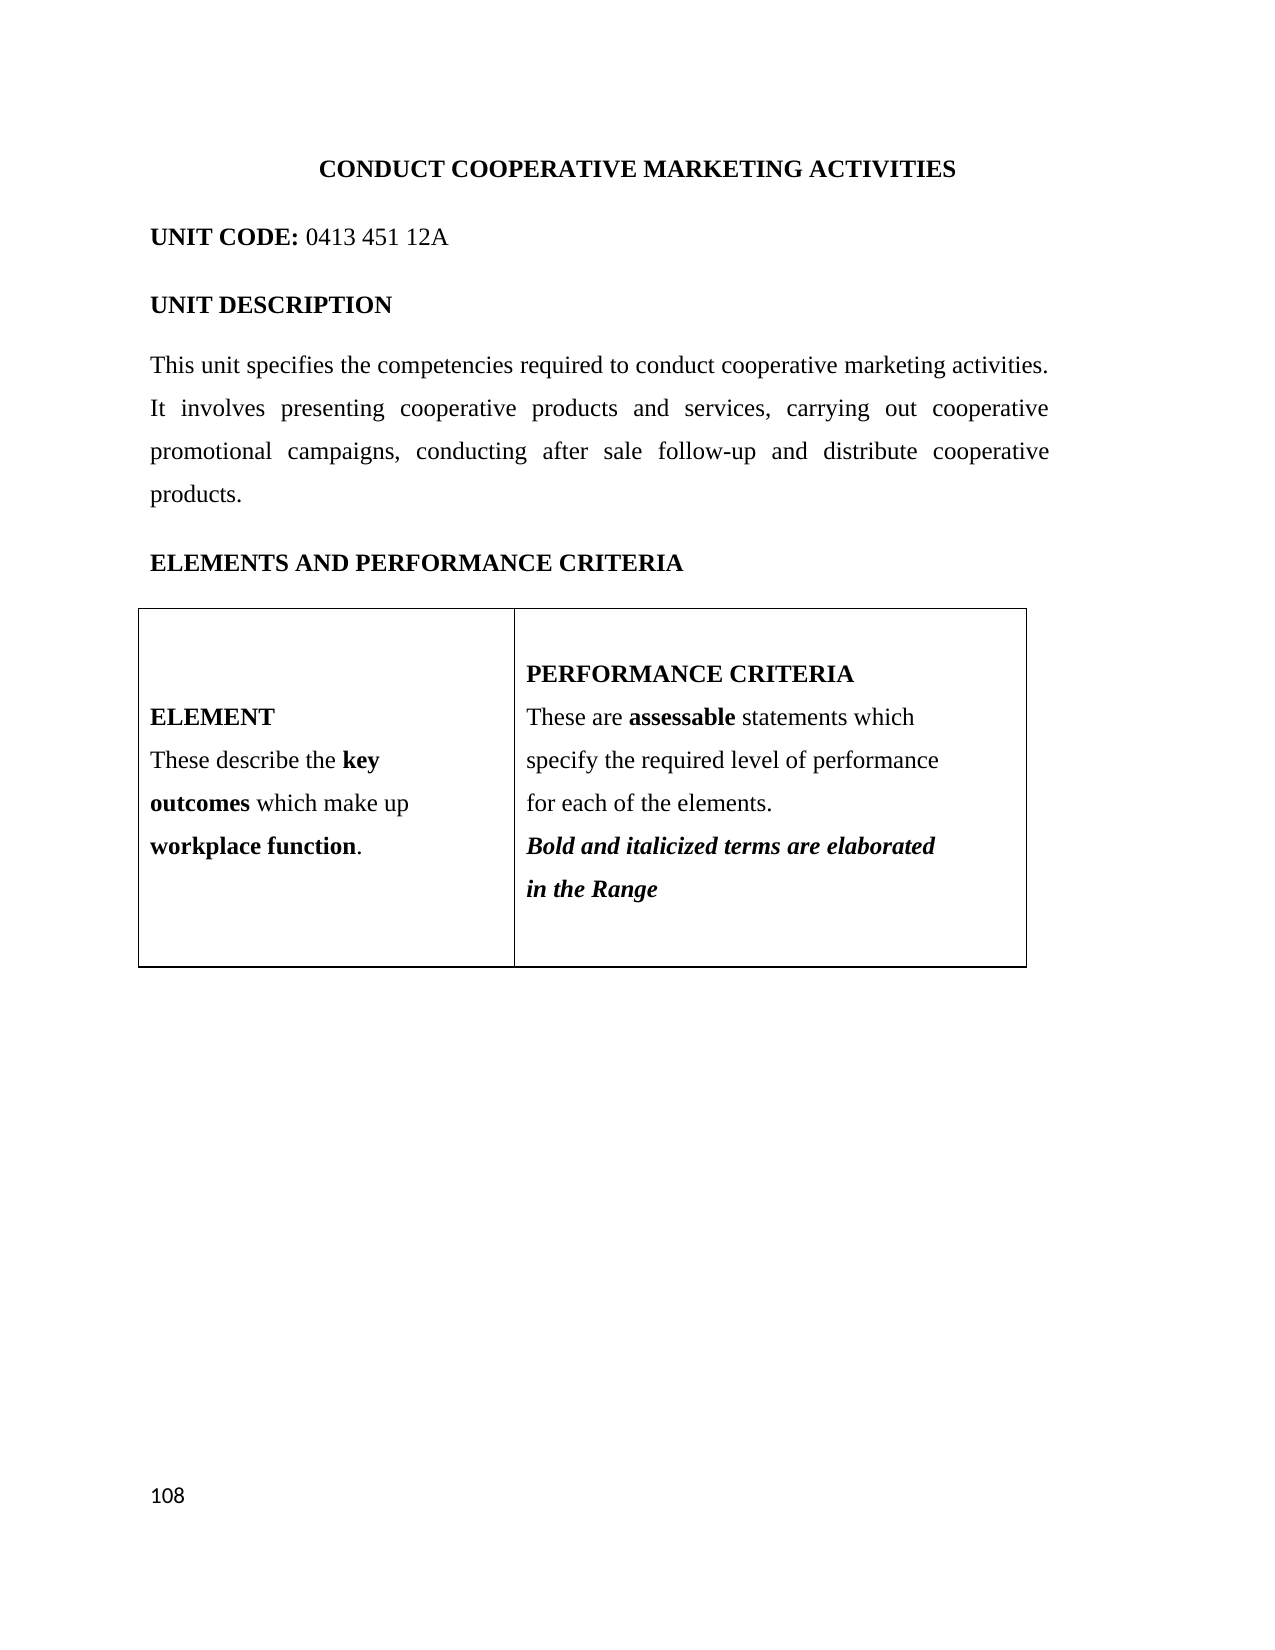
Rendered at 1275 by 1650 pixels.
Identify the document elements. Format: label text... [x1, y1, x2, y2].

table_header ELEMENT These describe the key outcomes which make up workplace function. [139, 609, 514, 966]
table_header PERFORMANCE CRITERIA These are assessable statements which specify the required level of performance for each of the elements. Bold and italicized terms are elaborated in the Range [515, 609, 1026, 966]
text CONDUCT COOPERATIVE MARKETING ACTIVITIES [150, 154, 1125, 183]
text UNIT CODE: 0413 451 12A [150, 222, 1050, 251]
text ELEMENTS AND PERFORMANCE CRITERIA [150, 548, 1050, 576]
text This unit specifies the competencies required to conduct cooperative marketing activities. It involves presenting cooperative products and services, carrying out cooperative promotional campaigns, conducting after sale follow-up and distribute cooperative products. [150, 350, 1050, 508]
text UNIT DESCRIPTION [150, 290, 1050, 319]
